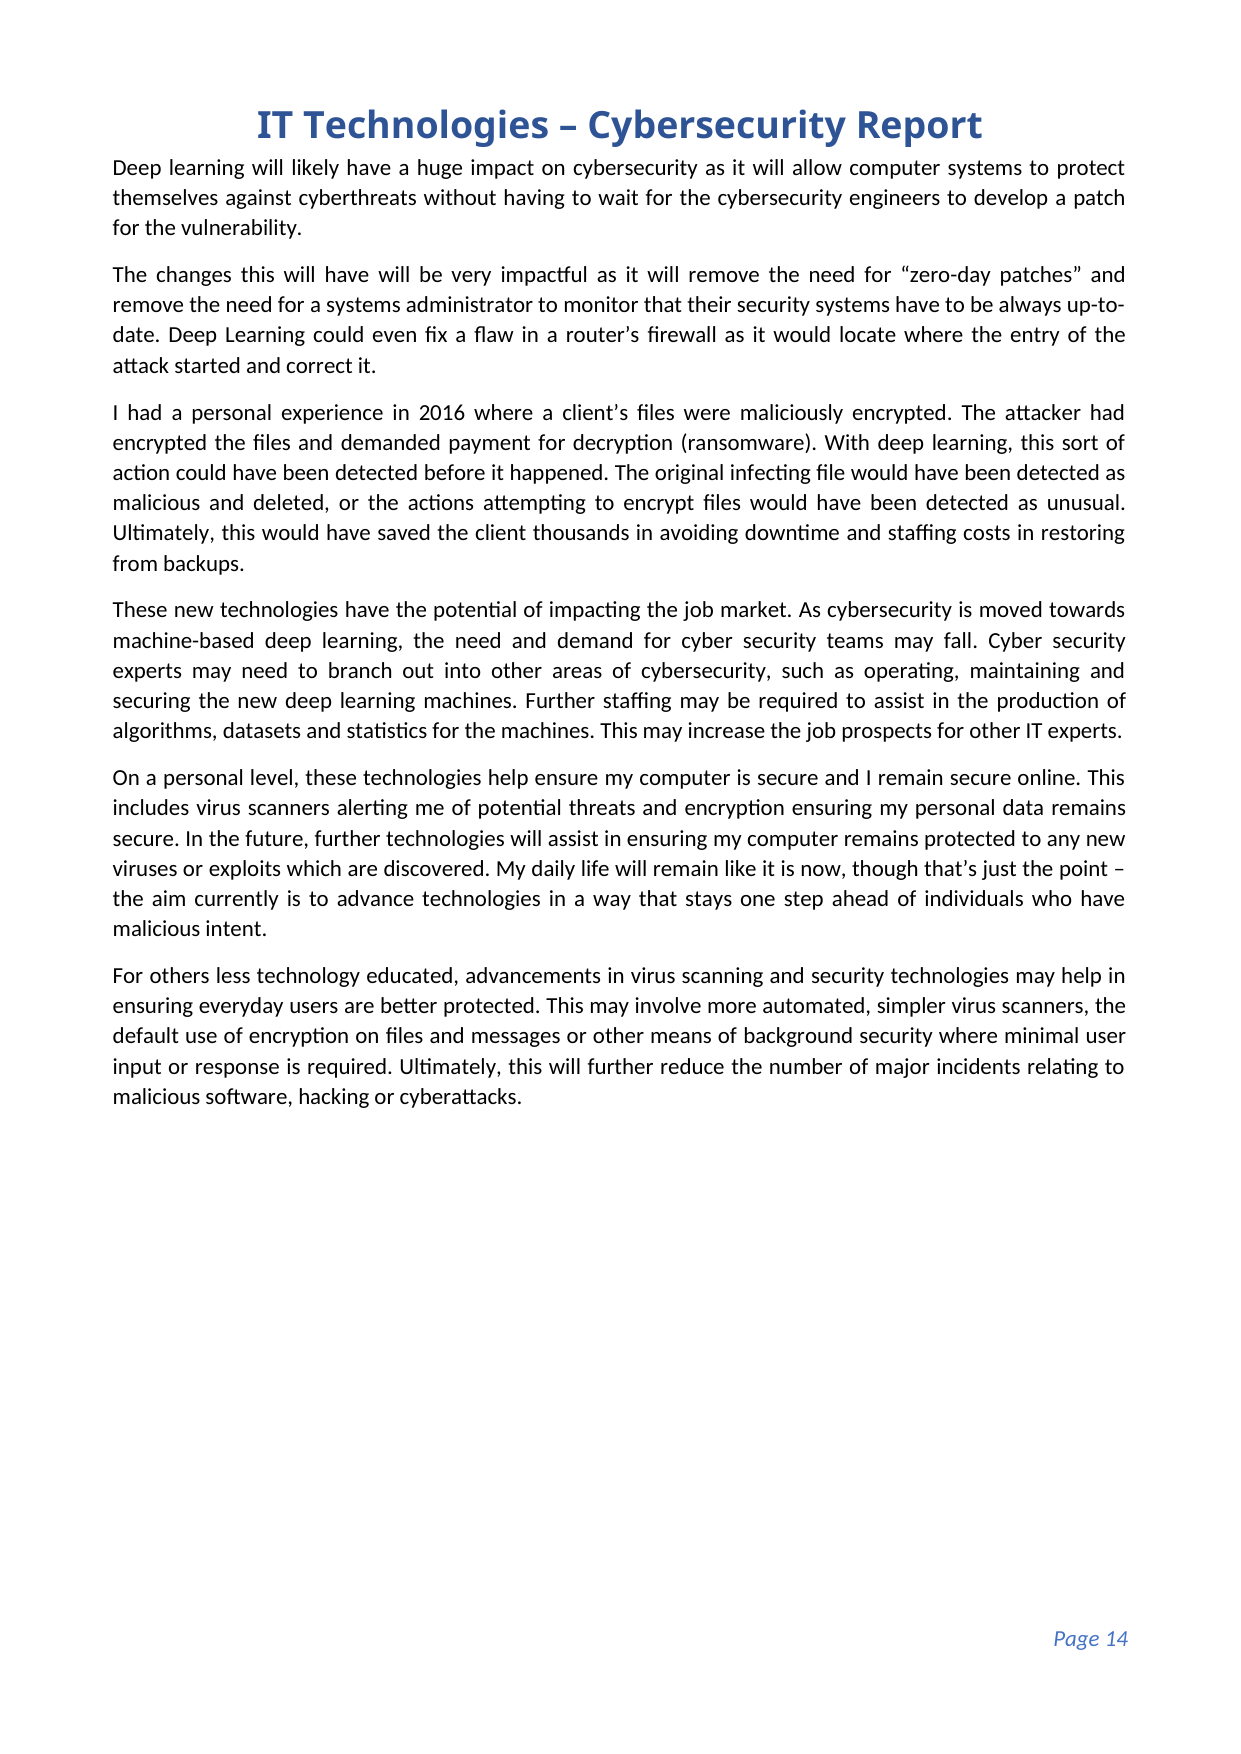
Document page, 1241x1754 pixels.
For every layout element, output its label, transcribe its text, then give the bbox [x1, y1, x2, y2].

text On a personal level, these technologies help ensure my computer is secure and I remain secure online. This includes virus scanners alerting me of potential threats and encryption ensuring my personal data remains secure. In the future, further technologies will assist in ensuring my computer remains protected to any new viruses or exploits which are discovered. My daily life will remain like it is now, though that’s just the point – the aim currently is to advance technologies in a way that stays one step ahead of individuals who have malicious intent. [112, 763, 1128, 942]
text For others less technology educated, advancements in virus scanning and security technologies may help in ensuring everyday users are better protected. This may involve more automated, simpler virus scanners, the default use of encryption on files and messages or other means of background security where minimal user input or response is required. Ultimately, this will further reduce the number of major incidents relating to malicious software, hacking or cyberattacks. [112, 961, 1128, 1110]
text The changes this will have will be very impactful as it will remove the need for “zero-day patches” and remove the need for a systems administrator to monitor that their security systems have to be always up-to-date. Deep Learning could even fix a flaw in a router’s firewall as it would locate where the entry of the attack started and correct it. [112, 260, 1128, 379]
text These new technologies have the potential of impacting the job market. As cybersecurity is moved towards machine-based deep learning, the need and demand for cyber security teams may fall. Cyber security experts may need to branch out into other areas of cybersecurity, such as operating, maintaining and securing the new deep learning machines. Further staffing may be required to assist in the production of algorithms, datasets and statistics for the machines. This may increase the job prospects for other IT experts. [112, 596, 1128, 744]
text I had a personal experience in 2016 where a client’s files were maliciously encrypted. The attacker had encrypted the files and demanded payment for decryption (ransomware). With deep learning, this sort of action could have been detected before it happened. The original infecting file would have been detected as malicious and deleted, or the actions attempting to encrypt files would have been detected as unusual. Ultimately, this would have saved the client thousands in avoiding downtime and staffing costs in restoring from backups. [112, 398, 1128, 577]
text Deep learning will likely have a huge impact on cybersecurity as it will allow computer systems to protect themselves against cyberthreats without having to wait for the cybersecurity engineers to develop a patch for the vulnerability. [112, 153, 1128, 241]
